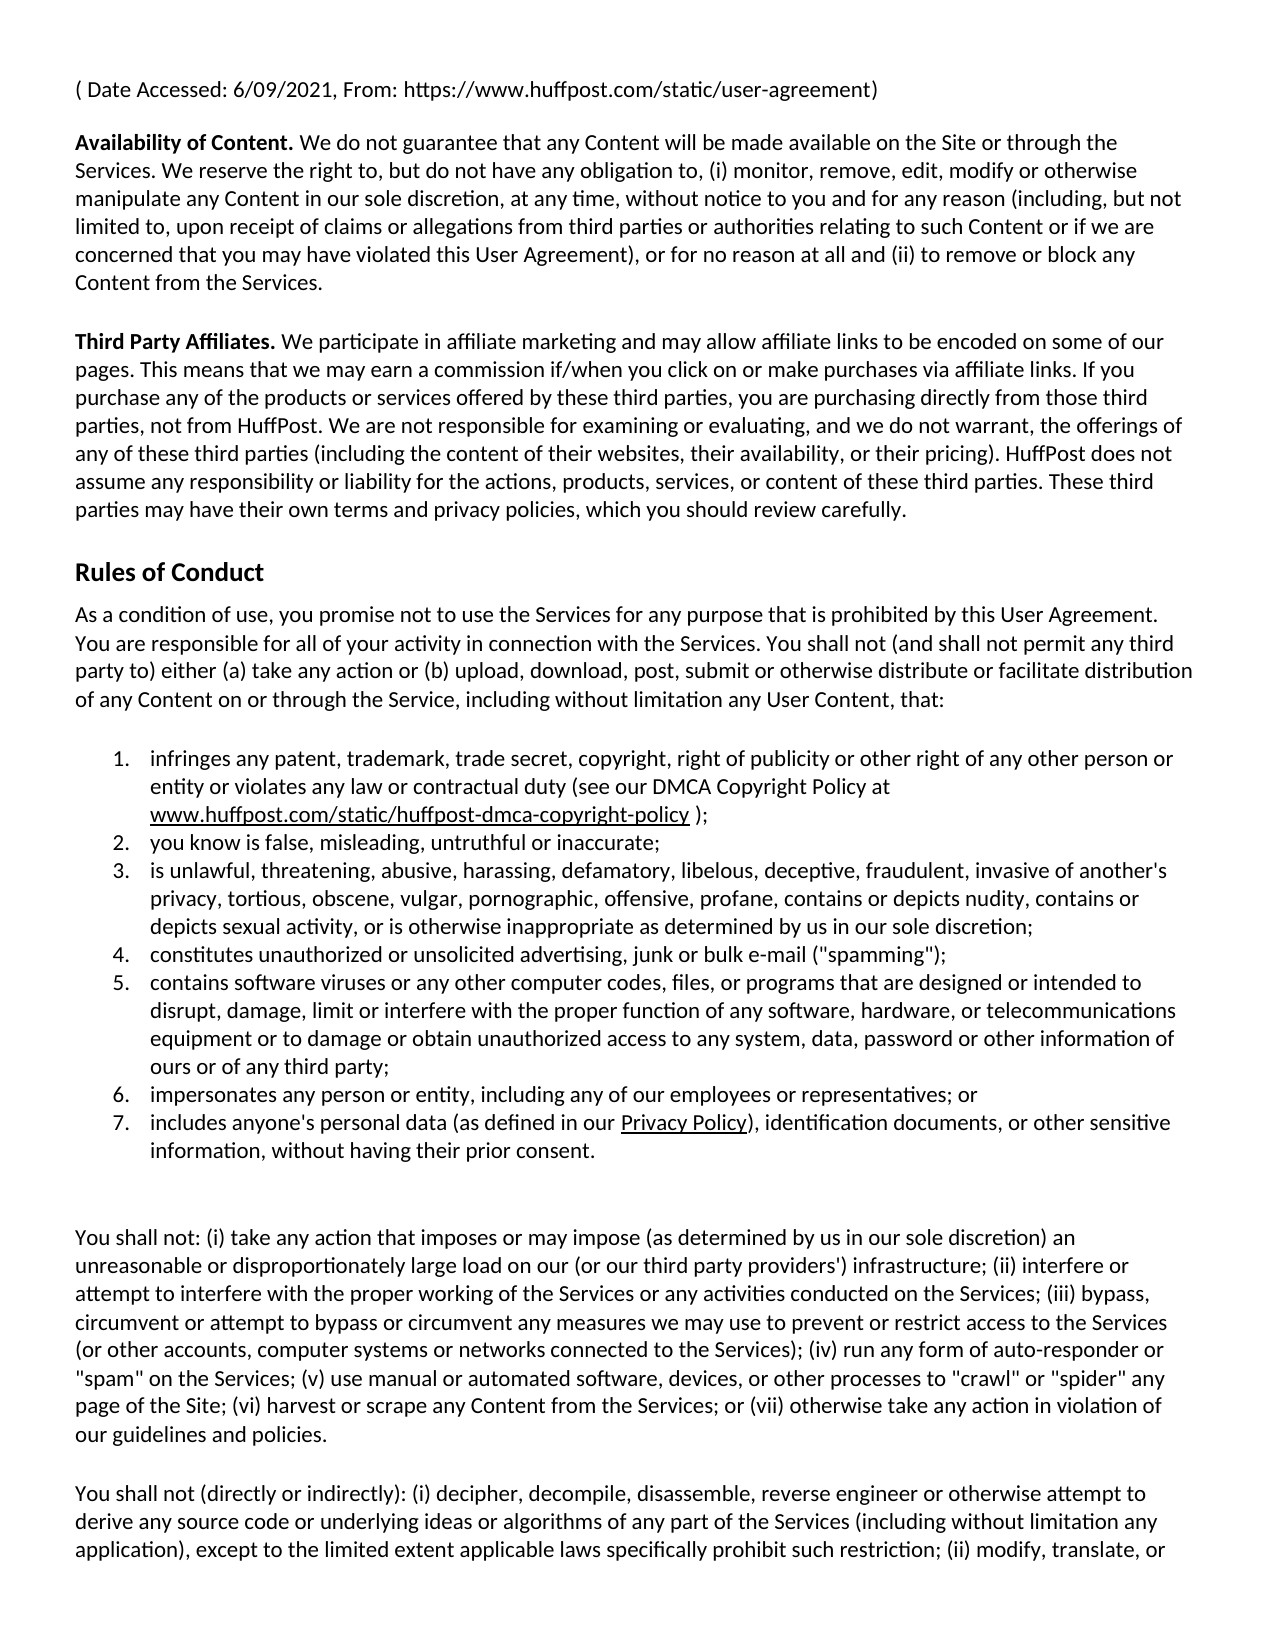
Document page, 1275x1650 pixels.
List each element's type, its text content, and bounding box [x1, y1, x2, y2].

text Third Party Affiliates. We participate in affiliate marketing and may allow affiliate links to be encoded on some of our pages. This means that we may earn a commission if/when you click on or make purchases via affiliate links. If you purchase any of the products or services offered by these third parties, you are purchasing directly from those third parties, not from HuffPost. We are not responsible for examining or evaluating, and we do not warrant, the offerings of any of these third parties (including the content of their websites, their availability, or their pricing). HuffPost does not assume any responsibility or liability for the actions, products, services, or content of these third parties. These third parties may have their own terms and privacy policies, which you should review carefully. [75, 327, 1200, 523]
text You shall not: (i) take any action that imposes or may impose (as determined by us in our sole discretion) an unreasonable or disproportionately large load on our (or our third party providers') infrastructure; (ii) interfere or attempt to interfere with the proper working of the Services or any activities conducted on the Services; (iii) bypass, circumvent or attempt to bypass or circumvent any measures we may use to prevent or restrict access to the Services (or other accounts, computer systems or networks connected to the Services); (iv) run any form of auto-responder or "spam" on the Services; (v) use manual or automated software, devices, or other processes to "crawl" or "spider" any page of the Site; (vi) harvest or scrape any Content from the Services; or (vii) otherwise take any action in violation of our guidelines and policies. [75, 1223, 1200, 1448]
subtitle Rules of Conduct [75, 555, 1200, 588]
text As a condition of use, you promise not to use the Services for any purpose that is prohibited by this User Agreement. You are responsible for all of your activity in connection with the Services. You shall not (and shall not permit any third party to) either (a) take any action or (b) upload, download, post, submit or otherwise distribute or facilitate distribution of any Content on or through the Service, including without limitation any User Content, that: [75, 601, 1200, 713]
list contains software viruses or any other computer codes, files, or programs that are designed or intended to disrupt, damage, limit or interfere with the proper function of any software, hardware, or telecommunications equipment or to damage or obtain unauthorized access to any system, data, password or other information of ours or of any third party; [112, 968, 1200, 1080]
list infringes any patent, trademark, trade secret, copyright, right of publicity or other right of any other person or entity or violates any law or contractual duty (see our DMCA Copyright Policy at www.huffpost.com/static/huffpost-dmca-copyright-policy ); [112, 744, 1200, 828]
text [75, 1479, 1200, 1563]
list constitutes unauthorized or unsolicited advertising, junk or bulk e-mail ("spamming"); [112, 940, 1200, 968]
list includes anyone's personal data (as defined in our Privacy Policy), identification documents, or other sensitive information, without having their prior consent. [112, 1108, 1200, 1164]
list is unlawful, threatening, abusive, harassing, defamatory, libelous, deceptive, fraudulent, invasive of another's privacy, tortious, obscene, vulgar, pornographic, offensive, profane, contains or depicts nudity, contains or depicts sexual activity, or is otherwise inappropriate as determined by us in our sole discretion; [112, 856, 1200, 940]
list impersonates any person or entity, including any of our employees or representatives; or [112, 1080, 1200, 1108]
list you know is false, misleading, untruthful or inaccurate; [112, 828, 1200, 856]
text Availability of Content. We do not guarantee that any Content will be made available on the Site or through the Services. We reserve the right to, but do not have any obligation to, (i) monitor, remove, edit, modify or otherwise manipulate any Content in our sole discretion, at any time, without notice to you and for any reason (including, but not limited to, upon receipt of claims or allegations from third parties or authorities relating to such Content or if we are concerned that you may have violated this User Agreement), or for no reason at all and (ii) to remove or block any Content from the Services. [75, 128, 1200, 296]
